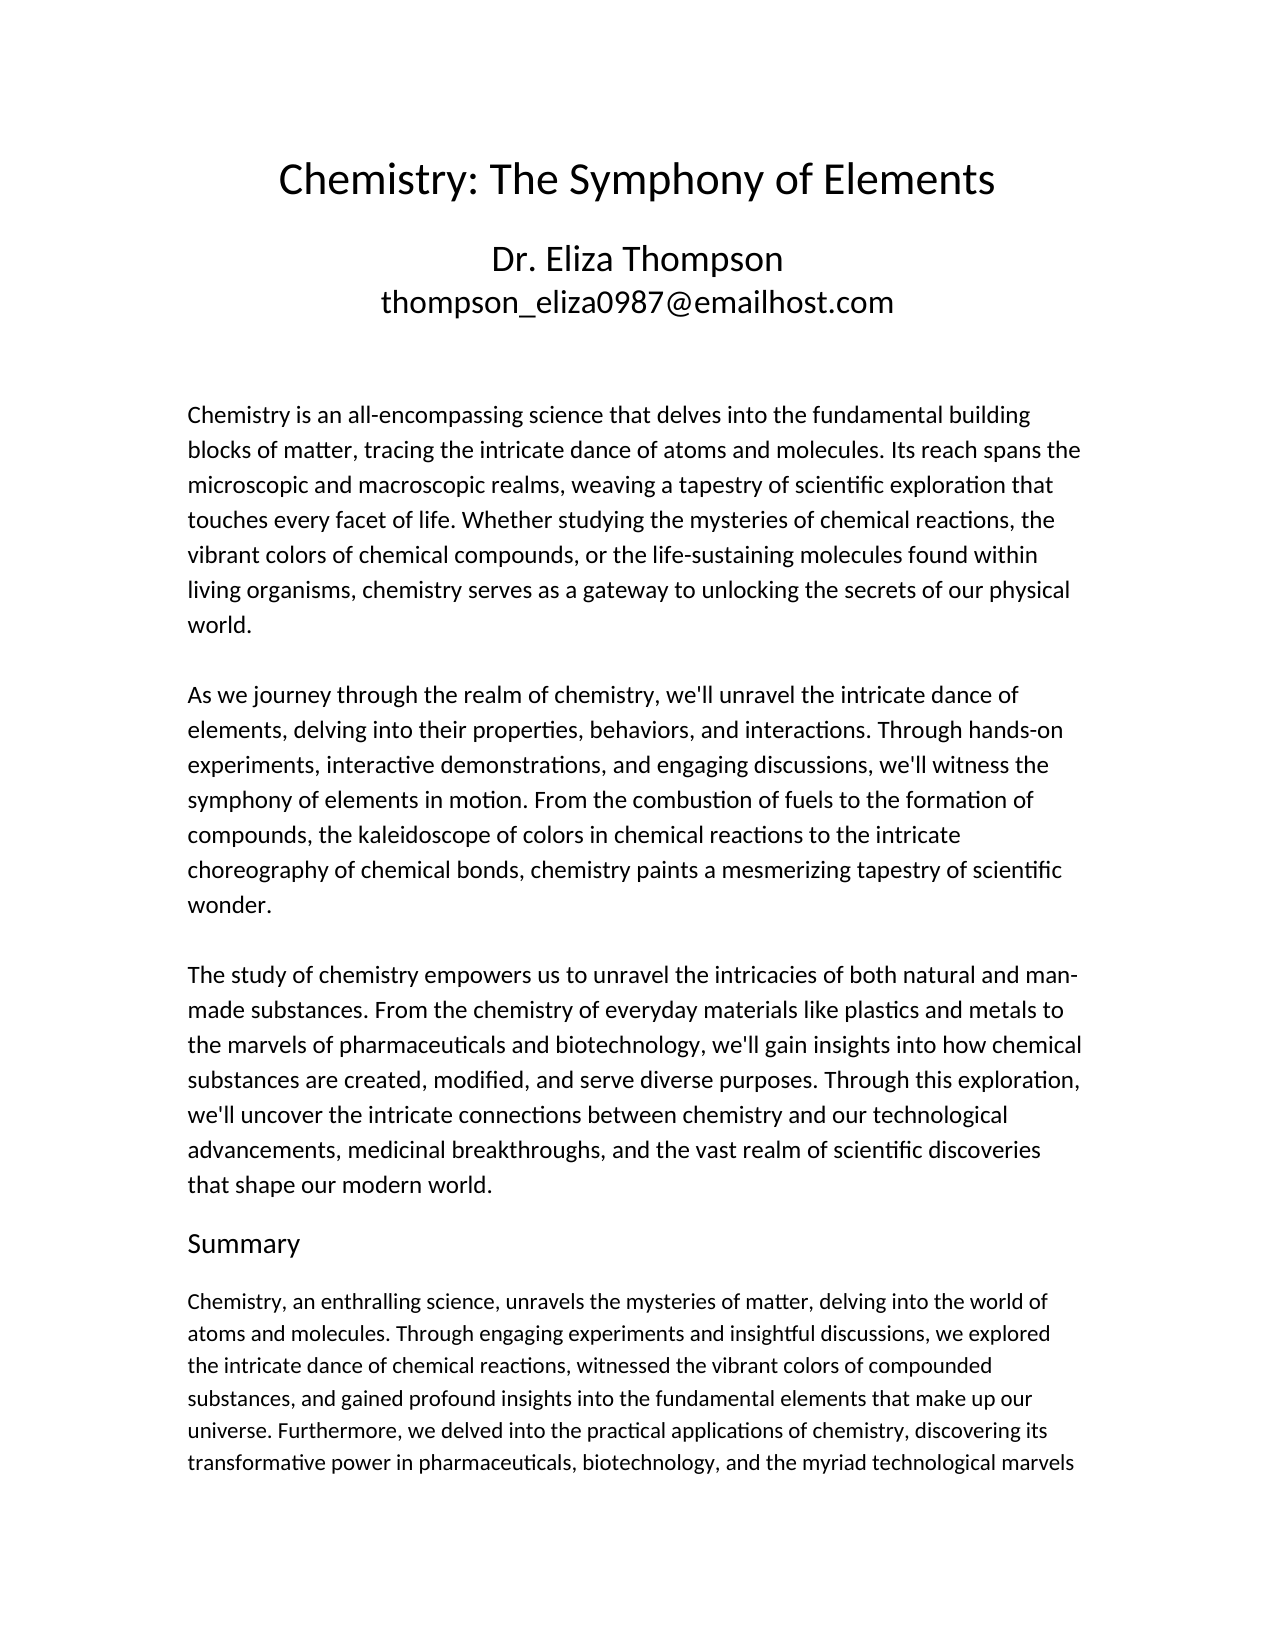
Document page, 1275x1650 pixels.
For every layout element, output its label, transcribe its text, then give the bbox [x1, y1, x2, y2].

text thompson_eliza0987@emailhost.com [187, 281, 1087, 322]
text Summary [187, 1225, 1087, 1261]
text Dr. Eliza Thompson [187, 235, 1087, 281]
text Chemistry: The Symphony of Elements [187, 150, 1087, 206]
text Chemistry is an all-encompassing science that delves into the fundamental building blocks of matter, tracing the intricate dance of atoms and molecules. Its reach spans the microscopic and macroscopic realms, weaving a tapestry of scientific exploration that touches every facet of life. Whether studying the mysteries of chemical reactions, the vibrant colors of chemical compounds, or the life-sustaining molecules found within living organisms, chemistry serves as a gateway to unlocking the secrets of our physical world. As we journey through the realm of chemistry, we'll unravel the intricate dance of elements, delving into their properties, behaviors, and interactions. Through hands-on experiments, interactive demonstrations, and engaging discussions, we'll witness the symphony of elements in motion. From the combustion of fuels to the formation of compounds, the kaleidoscope of colors in chemical reactions to the intricate choreography of chemical bonds, chemistry paints a mesmerizing tapestry of scientific wonder. The study of chemistry empowers us to unravel the intricacies of both natural and man-made substances. From the chemistry of everyday materials like plastics and metals to the marvels of pharmaceuticals and biotechnology, we'll gain insights into how chemical substances are created, modified, and serve diverse purposes. Through this exploration, we'll uncover the intricate connections between chemistry and our technological advancements, medicinal breakthroughs, and the vast realm of scientific discoveries that shape our modern world. [187, 399, 1087, 1200]
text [187, 1287, 1087, 1476]
